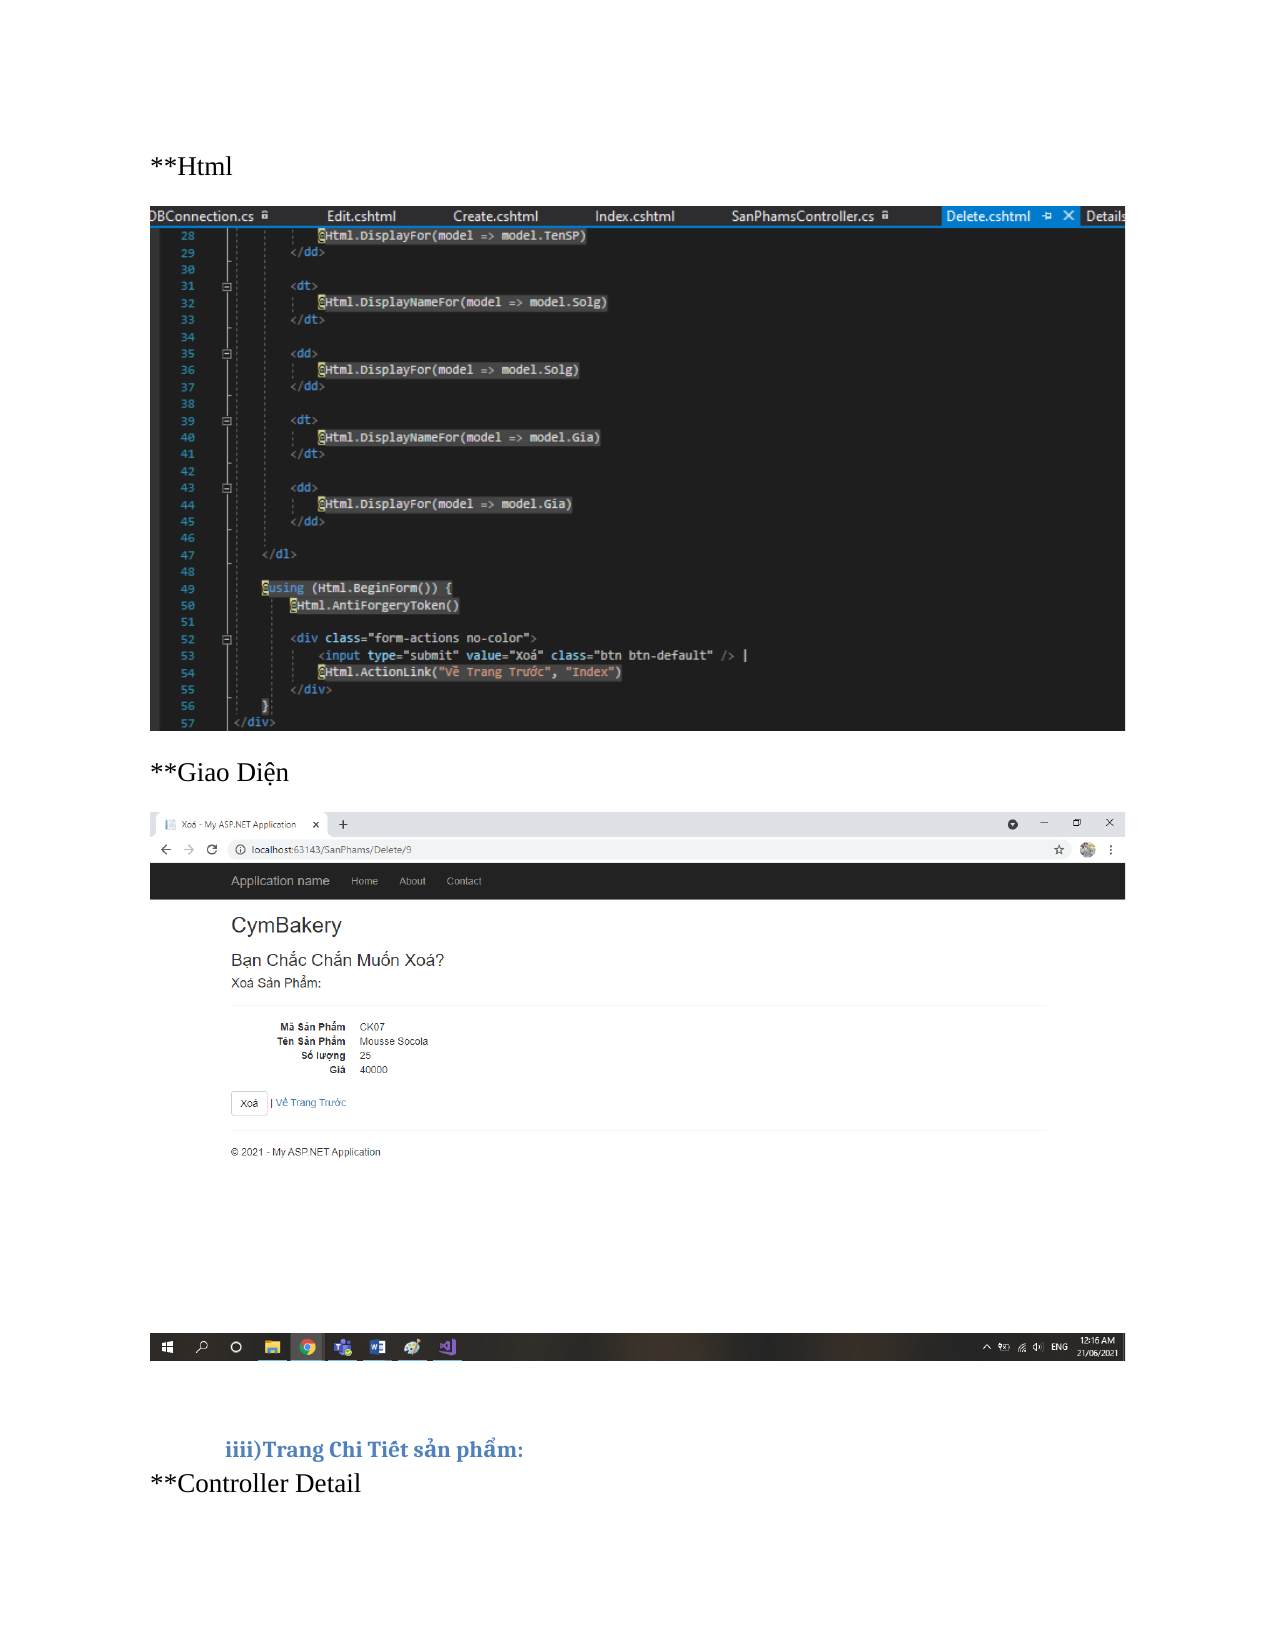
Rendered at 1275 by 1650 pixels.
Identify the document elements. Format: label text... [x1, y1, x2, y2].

text **Giao Diện [150, 756, 1125, 787]
text **Controller Detail [150, 1467, 1125, 1498]
text **Html [150, 150, 1125, 181]
picture [150, 206, 1125, 731]
picture [150, 812, 1125, 1361]
subtitle iiii)Trang Chi Tiết sản phẩm: [225, 1436, 1125, 1463]
